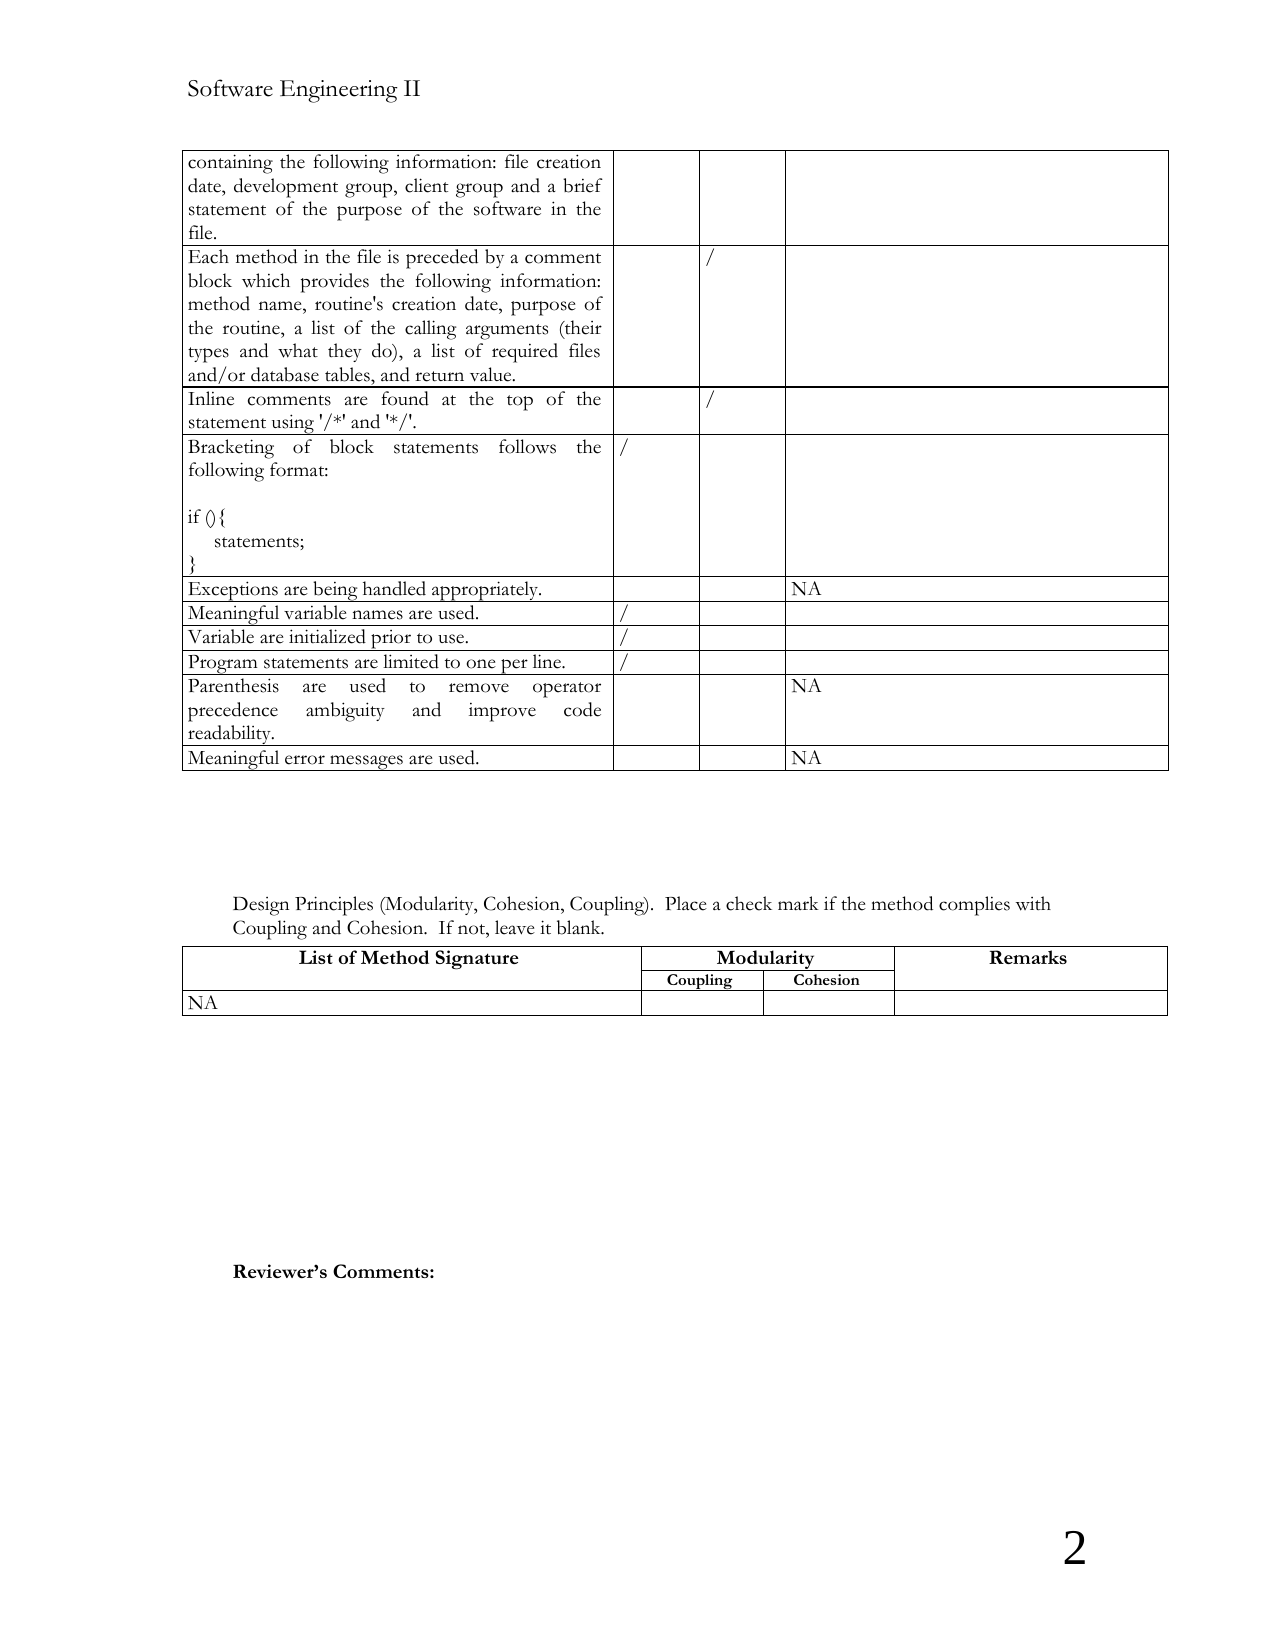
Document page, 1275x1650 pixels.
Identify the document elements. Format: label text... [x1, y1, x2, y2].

table_cell [700, 651, 785, 674]
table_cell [183, 151, 613, 245]
table_header Modularity [642, 947, 894, 970]
table_cell NA [786, 675, 1168, 745]
table_header List of Method Signature [183, 947, 641, 990]
table_cell Each method in the file is preceded by a comment block which provides the following information: method name, routine's creation date, purpose of the routine, a list of the calling arguments (their types and what they do), a list of required files and/or database tables, and return value. [183, 246, 613, 386]
table_cell [764, 991, 894, 1014]
table_cell [786, 651, 1168, 674]
table_cell Bracketing of block statements follows the following format: if (){ statements; } [183, 435, 613, 576]
table_cell [700, 675, 785, 745]
table_cell [700, 577, 785, 601]
table_cell [700, 435, 785, 576]
table_cell [614, 675, 699, 745]
table_cell [786, 151, 1168, 245]
table_cell / [700, 388, 785, 434]
table_cell [895, 991, 1167, 1014]
table_cell Coupling [642, 971, 763, 990]
table_cell / [700, 151, 785, 245]
table_cell [786, 626, 1168, 649]
table_cell [614, 577, 699, 601]
table_cell Parenthesis are used to remove operator precedence ambiguity and improve code readability. [183, 675, 613, 745]
table_cell [614, 746, 699, 770]
subtitle Design Principles (Modularity, Cohesion, Coupling). Place a check mark if the method complies with Coupling and Cohesion. If not, leave it blank. [187, 893, 1087, 939]
table_cell [642, 991, 763, 1014]
table_cell [786, 435, 1168, 576]
subtitle Reviewer’s Comments: [187, 1261, 1087, 1323]
table_cell [700, 602, 785, 625]
table_cell / [614, 651, 699, 674]
table_cell / [614, 626, 699, 649]
table_cell Meaningful variable names are used. [183, 602, 613, 625]
table_cell NA [786, 577, 1168, 601]
table_cell [614, 388, 699, 434]
table_cell [786, 388, 1168, 434]
table_cell Cohesion [764, 971, 894, 990]
table_cell [700, 746, 785, 770]
table_cell [786, 602, 1168, 625]
table_cell [700, 626, 785, 649]
table_cell [614, 246, 699, 386]
table_cell Program statements are limited to one per line. [183, 651, 613, 674]
table_cell Meaningful error messages are used. [183, 746, 613, 770]
table_cell Exceptions are being handled appropriately. [183, 577, 613, 601]
table_cell [614, 151, 699, 245]
table_cell NA [786, 746, 1168, 770]
table_cell / [700, 246, 785, 386]
table_cell NA [183, 991, 641, 1014]
table_cell / [614, 602, 699, 625]
table_cell Variable are initialized prior to use. [183, 626, 613, 649]
table_cell Inline comments are found at the top of the statement using '/*' and '*/'. [183, 388, 613, 434]
table_cell [786, 246, 1168, 386]
table_header Remarks [895, 947, 1167, 990]
table_cell / [614, 435, 699, 576]
